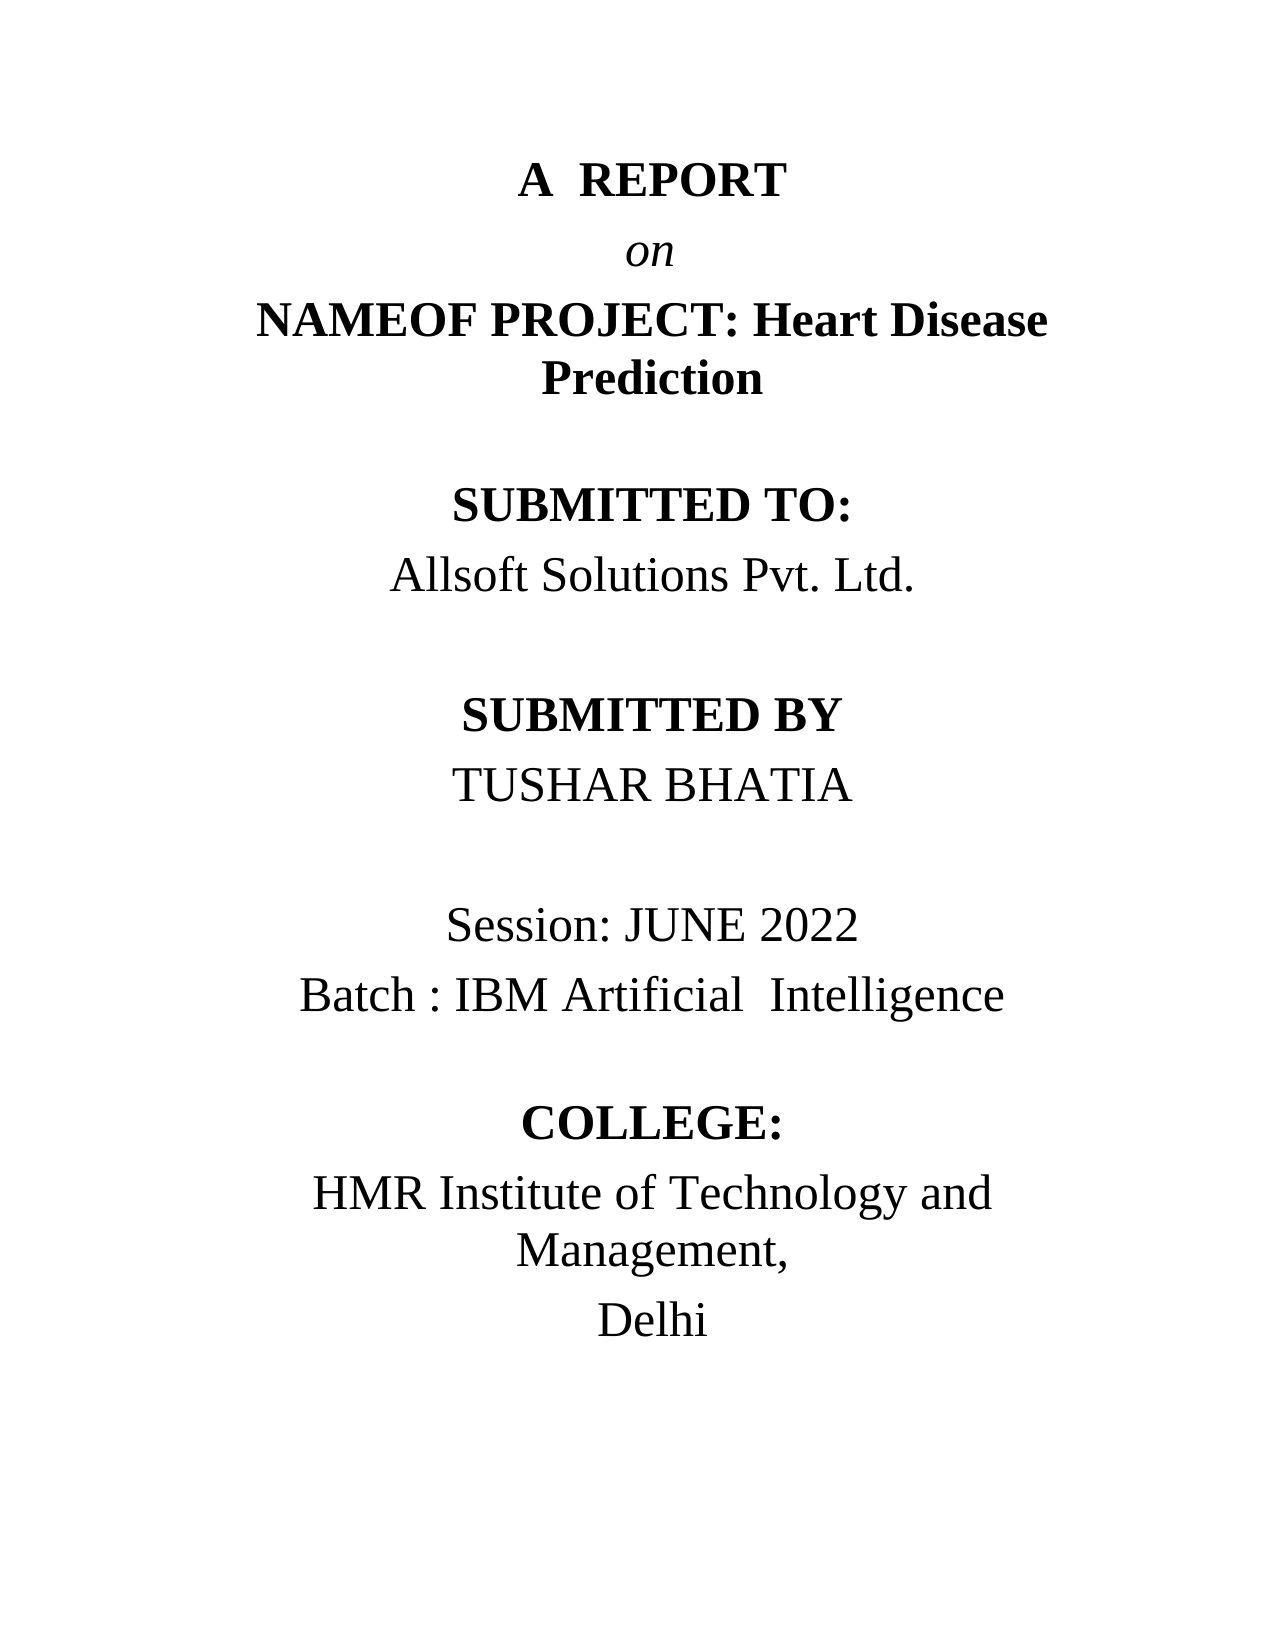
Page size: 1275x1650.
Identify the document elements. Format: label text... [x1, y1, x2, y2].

text A REPORT [238, 150, 1066, 207]
text TUSHAR BHATIA [238, 755, 1066, 812]
text Batch : IBM Artificial Intelligence [238, 965, 1066, 1022]
text NAMEOF PROJECT: Heart Disease Prediction [238, 290, 1066, 405]
text Allsoft Solutions Pvt. Ltd. [238, 545, 1066, 602]
text Delhi [238, 1290, 1066, 1347]
text HMR Institute of Technology and Management, [238, 1162, 1066, 1277]
text SUBMITTED BY [238, 685, 1066, 742]
text on [238, 220, 1066, 277]
text SUBMITTED TO: [238, 475, 1066, 532]
text Session: JUNE 2022 [238, 895, 1066, 952]
text COLLEGE: [238, 1092, 1066, 1150]
